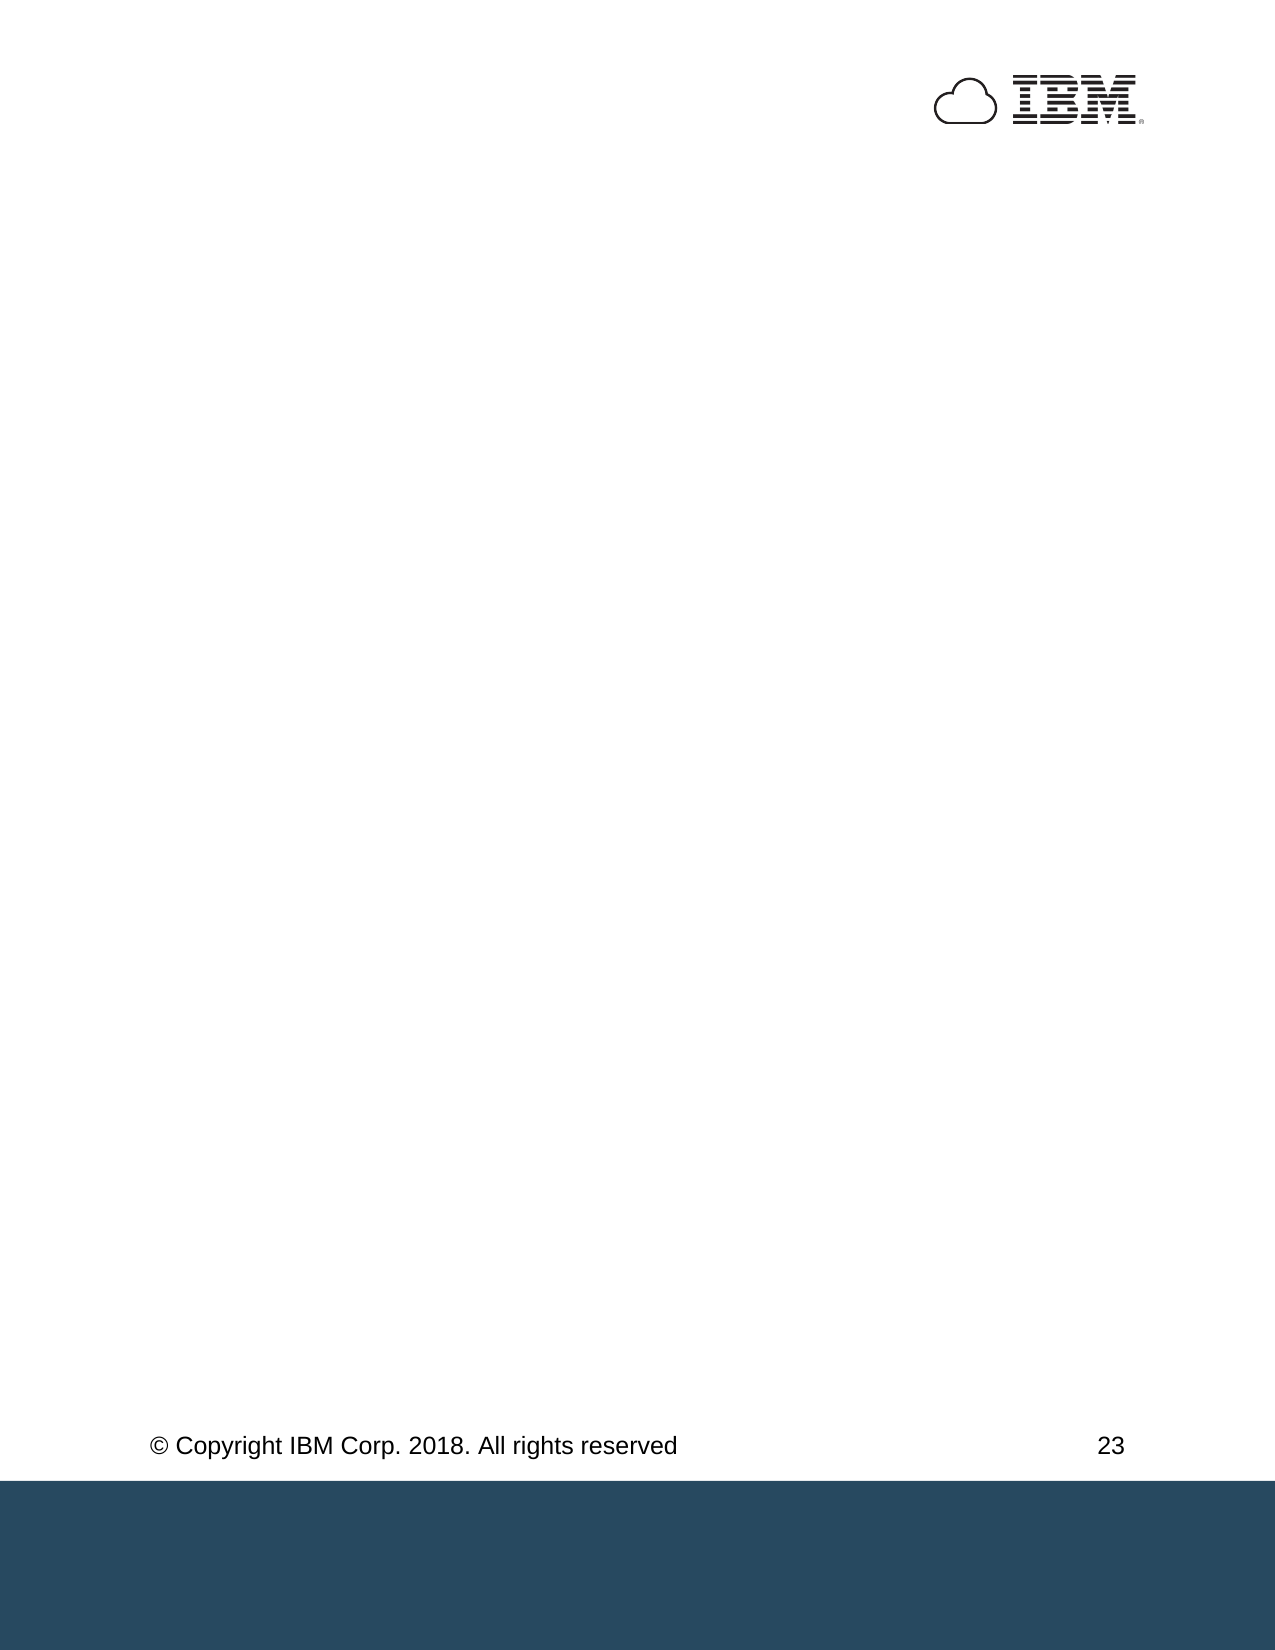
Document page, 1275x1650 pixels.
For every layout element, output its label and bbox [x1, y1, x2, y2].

picture [1013, 75, 1144, 124]
picture [932, 76, 1000, 124]
